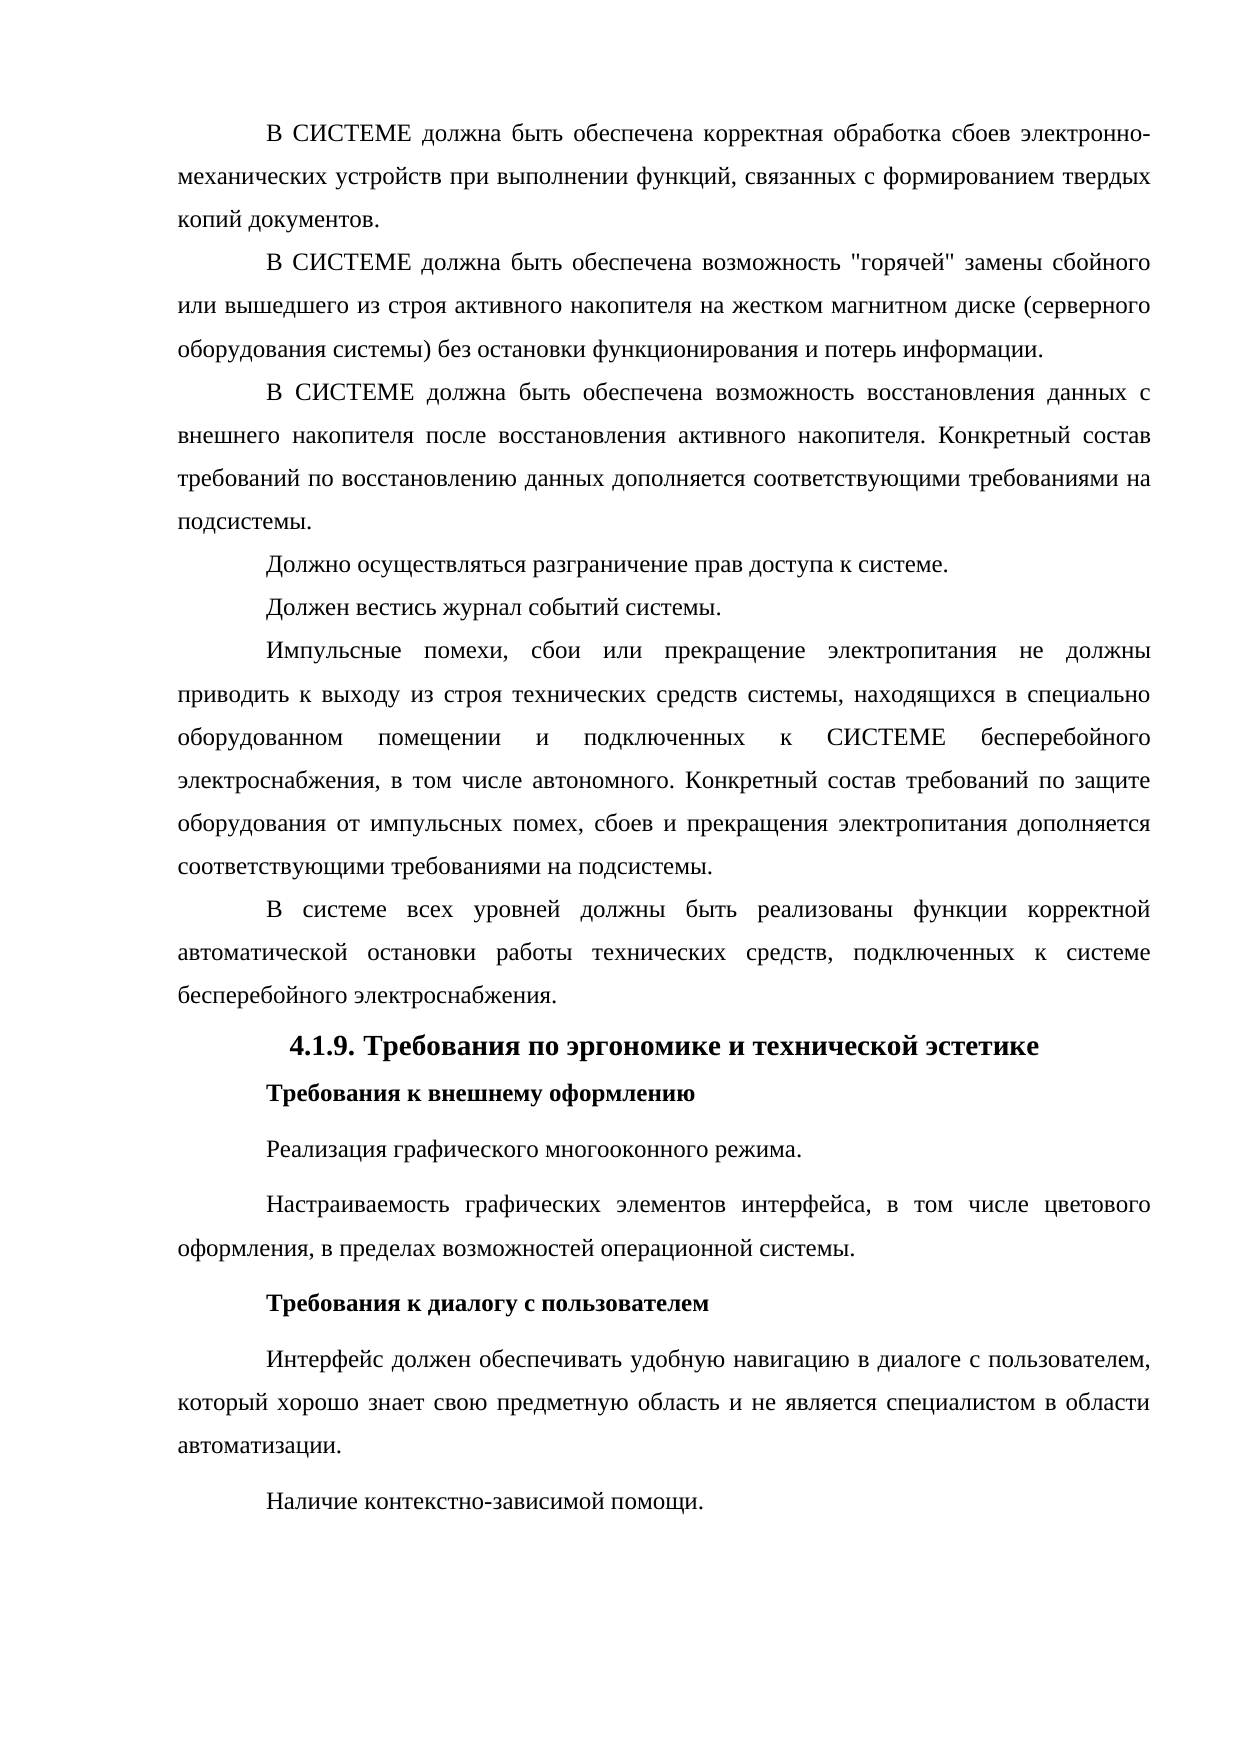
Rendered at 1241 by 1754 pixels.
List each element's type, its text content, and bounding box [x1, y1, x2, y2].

text Реализация графического многооконного режима. [177, 1134, 1152, 1163]
text В СИСТЕМЕ должна быть обеспечена корректная обработка сбоев электронно-механических устройств при выполнении функций, связанных с формированием твердых копий документов. [177, 118, 1152, 233]
text Должен вестись журнал событий системы. [177, 592, 1152, 621]
text Настраиваемость графических элементов интерфейса, в том числе цветового оформления, в пределах возможностей операционной системы. [177, 1189, 1152, 1261]
text В СИСТЕМЕ должна быть обеспечена возможность "горячей" замены сбойного или вышедшего из строя активного накопителя на жестком магнитном диске (серверного оборудования системы) без остановки функционирования и потерь информации. [177, 247, 1152, 362]
subtitle Требования по эргономике и технической эстетике [177, 1028, 1152, 1061]
text Должно осуществляться разграничение прав доступа к системе. [177, 549, 1152, 578]
text Требования к диалогу с пользователем [177, 1288, 1152, 1317]
text Наличие контекстно-зависимой помощи. [177, 1486, 1152, 1514]
text В СИСТЕМЕ должна быть обеспечена возможность восстановления данных с внешнего накопителя после восстановления активного накопителя. Конкретный состав требований по восстановлению данных дополняется соответствующими требованиями на подсистемы. [177, 377, 1152, 535]
text Интерфейс должен обеспечивать удобную навигацию в диалоге с пользователем, который хорошо знает свою предметную область и не является специалистом в области автоматизации. [177, 1344, 1152, 1459]
text Импульсные помехи, сбои или прекращение электропитания не должны приводить к выходу из строя технических средств системы, находящихся в специально оборудованном помещении и подключенных к СИСТЕМЕ бесперебойного электроснабжения, в том числе автономного. Конкретный состав требований по защите оборудования от импульсных помех, сбоев и прекращения электропитания дополняется соответствующими требованиями на подсистемы. [177, 636, 1152, 880]
text Требования к внешнему оформлению [177, 1078, 1152, 1107]
text В системе всех уровней должны быть реализованы функции корректной автоматической остановки работы технических средств, подключенных к системе бесперебойного электроснабжения. [177, 894, 1152, 1009]
